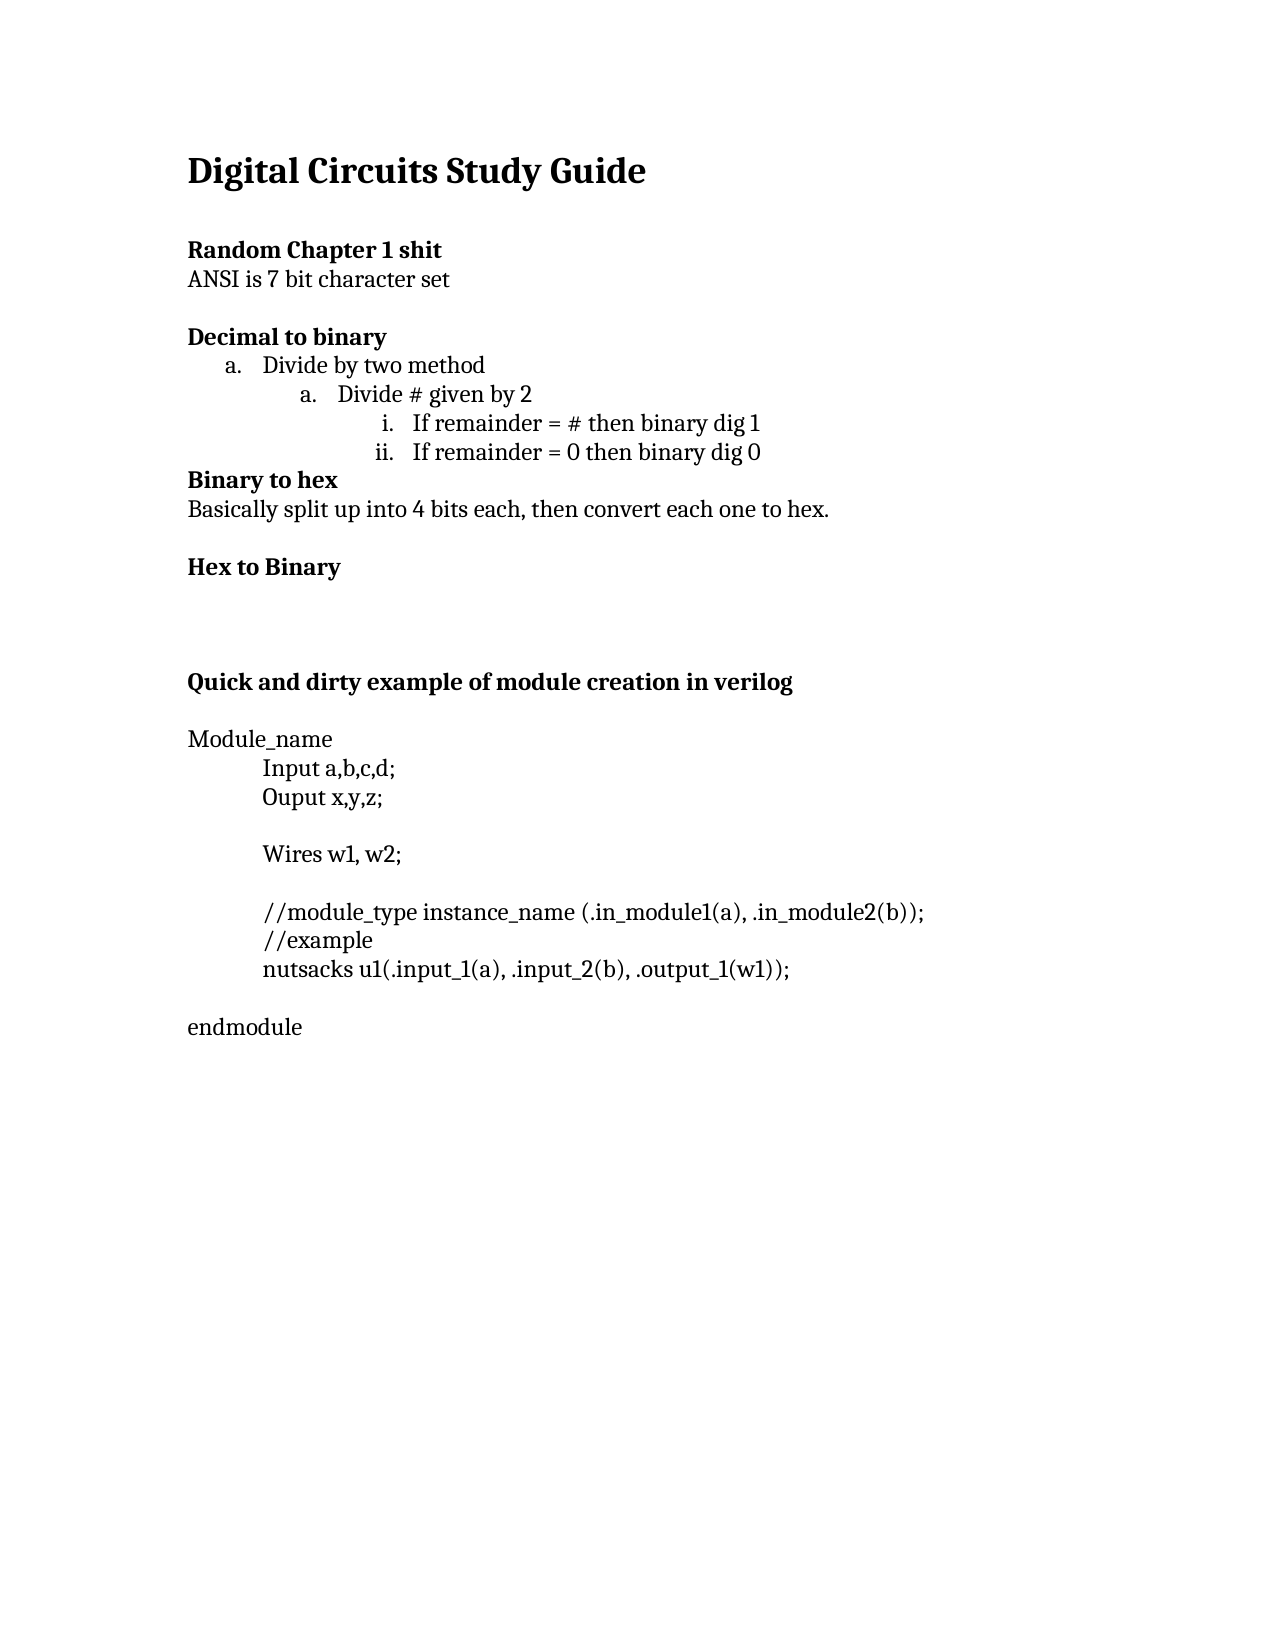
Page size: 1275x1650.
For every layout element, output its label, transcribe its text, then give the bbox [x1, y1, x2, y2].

text Ouput x,y,z; [187, 782, 1087, 811]
text Module_name [187, 725, 1087, 754]
text Quick and dirty example of module creation in verilog [187, 667, 1087, 696]
text Input a,b,c,d; [187, 754, 1087, 782]
text Hex to Binary [187, 552, 1087, 581]
text Random Chapter 1 shit [187, 236, 1087, 265]
list If remainder = # then binary dig 1 [394, 409, 1087, 437]
text endmodule [187, 1012, 1087, 1041]
list Divide by two method [225, 351, 1087, 380]
text ANSI is 7 bit character set [187, 265, 1087, 294]
text nutsacks u1(.input_1(a), .input_2(b), .output_1(w1)); [187, 955, 1087, 984]
text //module_type instance_name (.in_module1(a), .in_module2(b)); [187, 897, 1087, 926]
text Decimal to binary [187, 322, 1087, 351]
text Wires w1, w2; [187, 840, 1087, 869]
list If remainder = 0 then binary dig 0 [394, 437, 1087, 466]
text Binary to hex [187, 466, 1087, 495]
text Digital Circuits Study Guide [187, 150, 1087, 193]
text //example [187, 926, 1087, 955]
text Basically split up into 4 bits each, then convert each one to hex. [187, 495, 1087, 524]
list Divide # given by 2 [300, 380, 1087, 409]
